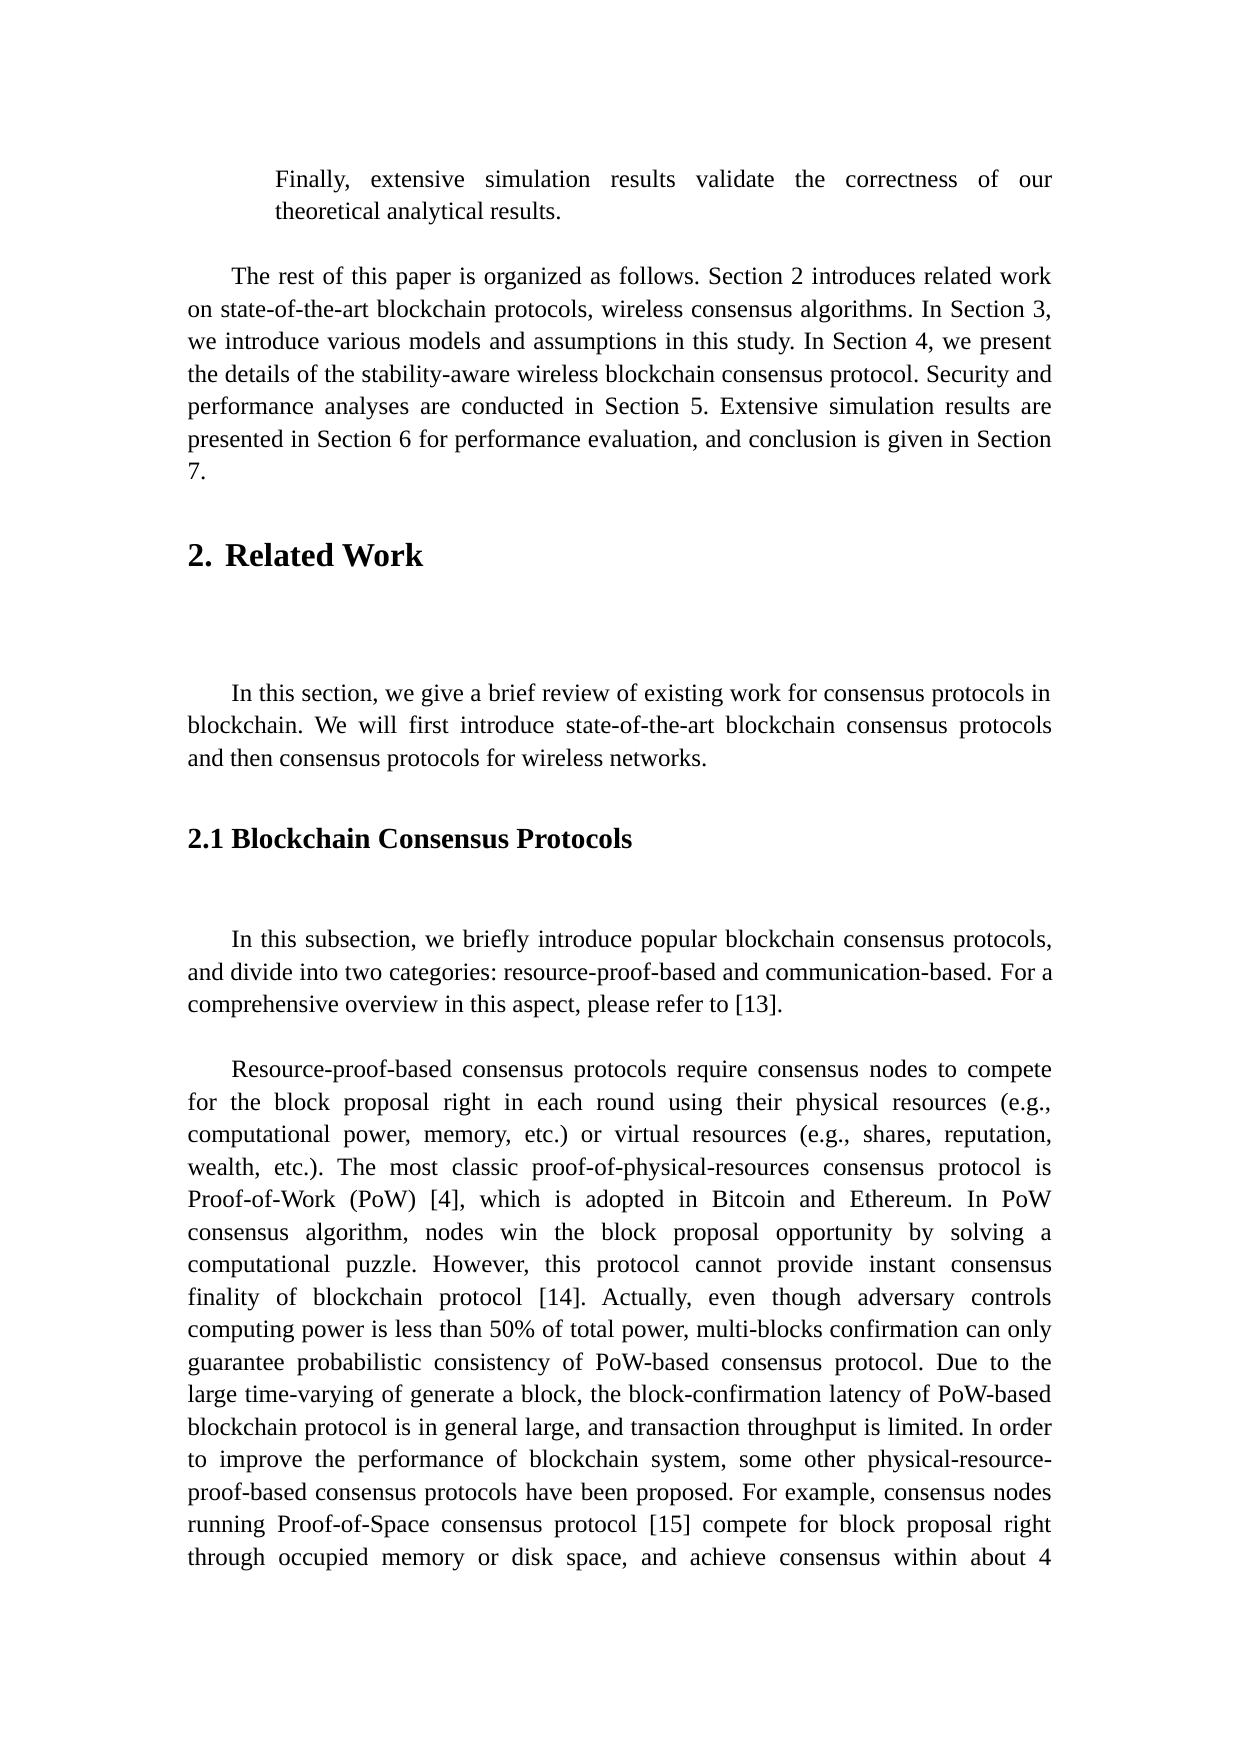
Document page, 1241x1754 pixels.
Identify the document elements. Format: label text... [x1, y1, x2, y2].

text In this section, we give a brief review of existing work for consensus protocols in blockchain. We will first introduce state-of-the-art blockchain consensus protocols and then consensus protocols for wireless networks. [187, 676, 1053, 773]
subtitle 2.1 Blockchain Consensus Protocols [187, 806, 1053, 871]
subtitle Related Work [187, 522, 1053, 587]
text In this subsection, we briefly introduce popular blockchain consensus protocols, and divide into two categories: resource-proof-based and communication-based. For a comprehensive overview in this aspect, please refer to [13]. [187, 922, 1053, 1020]
